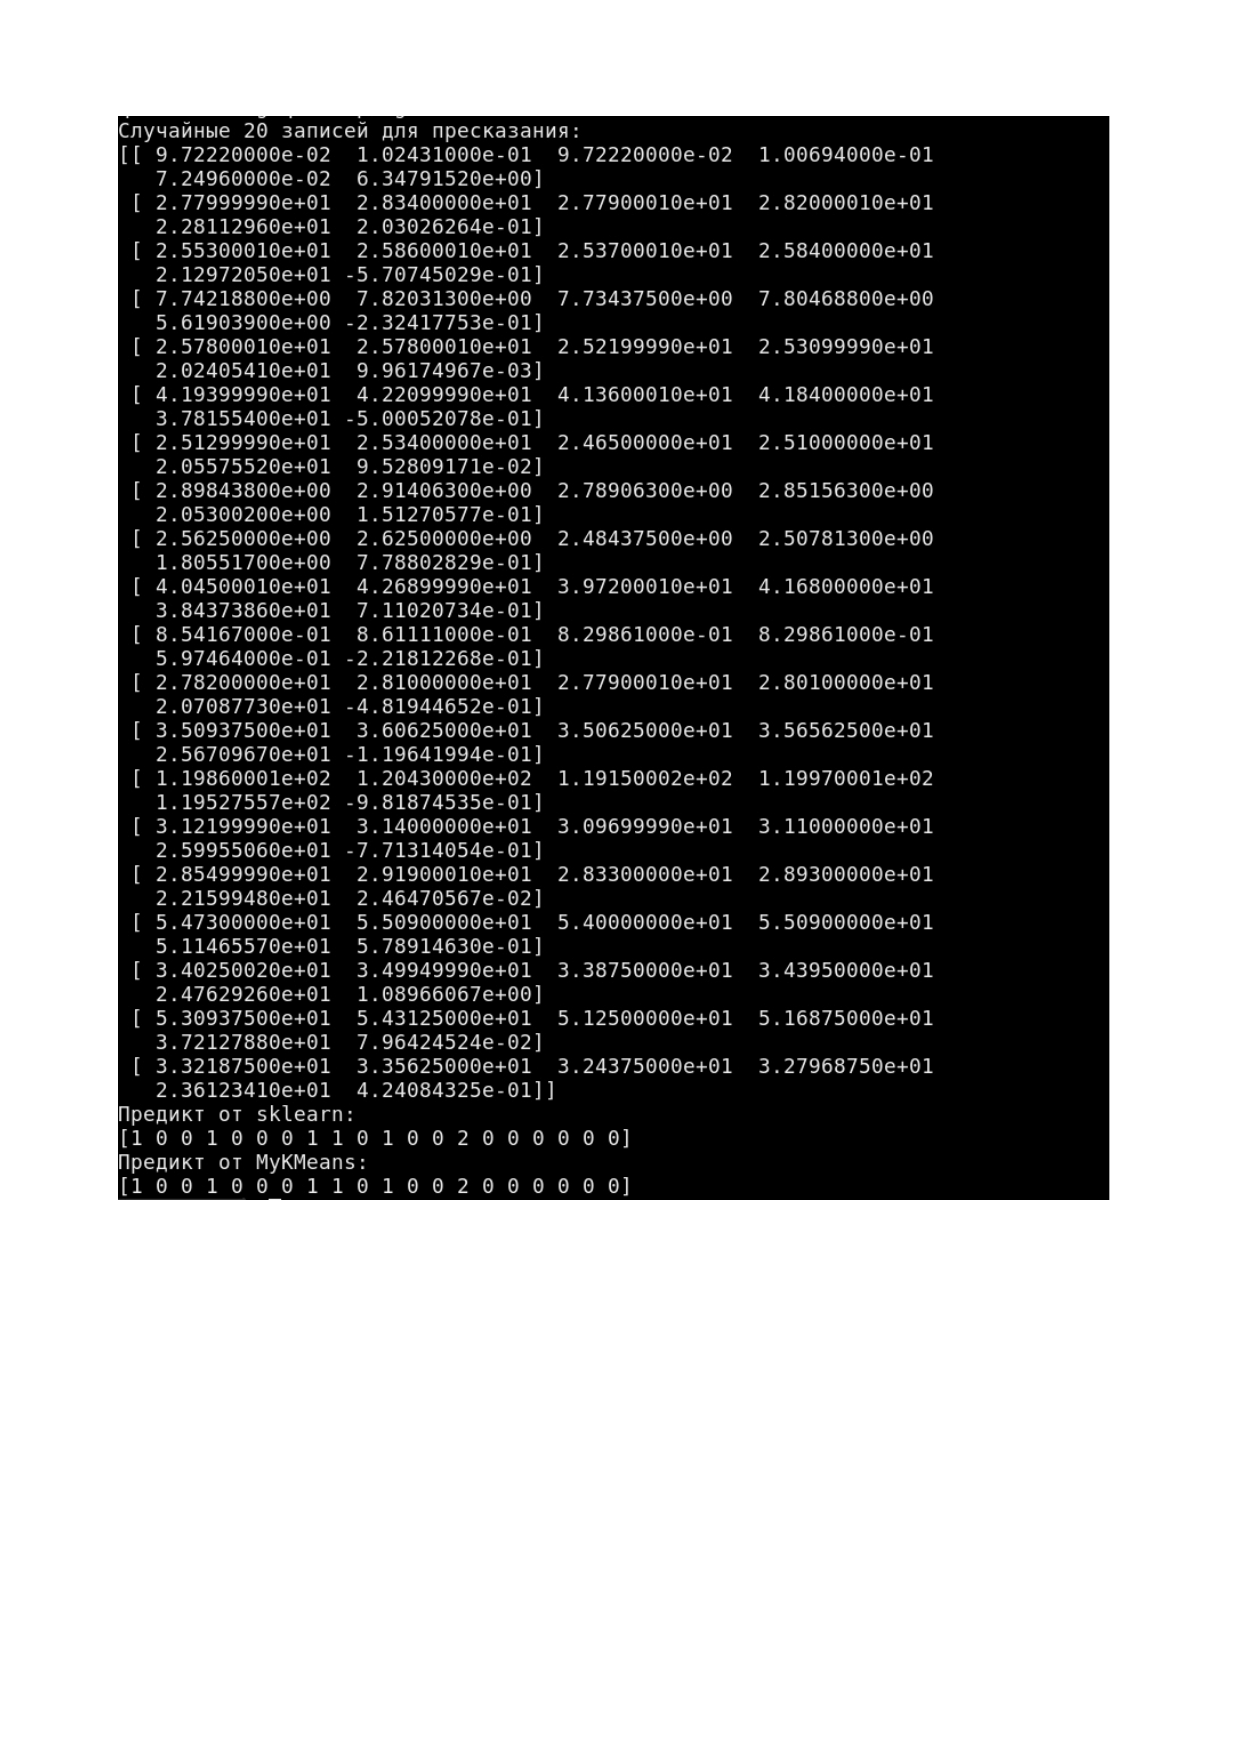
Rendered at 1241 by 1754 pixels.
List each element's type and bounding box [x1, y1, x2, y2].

picture [118, 116, 1110, 1200]
